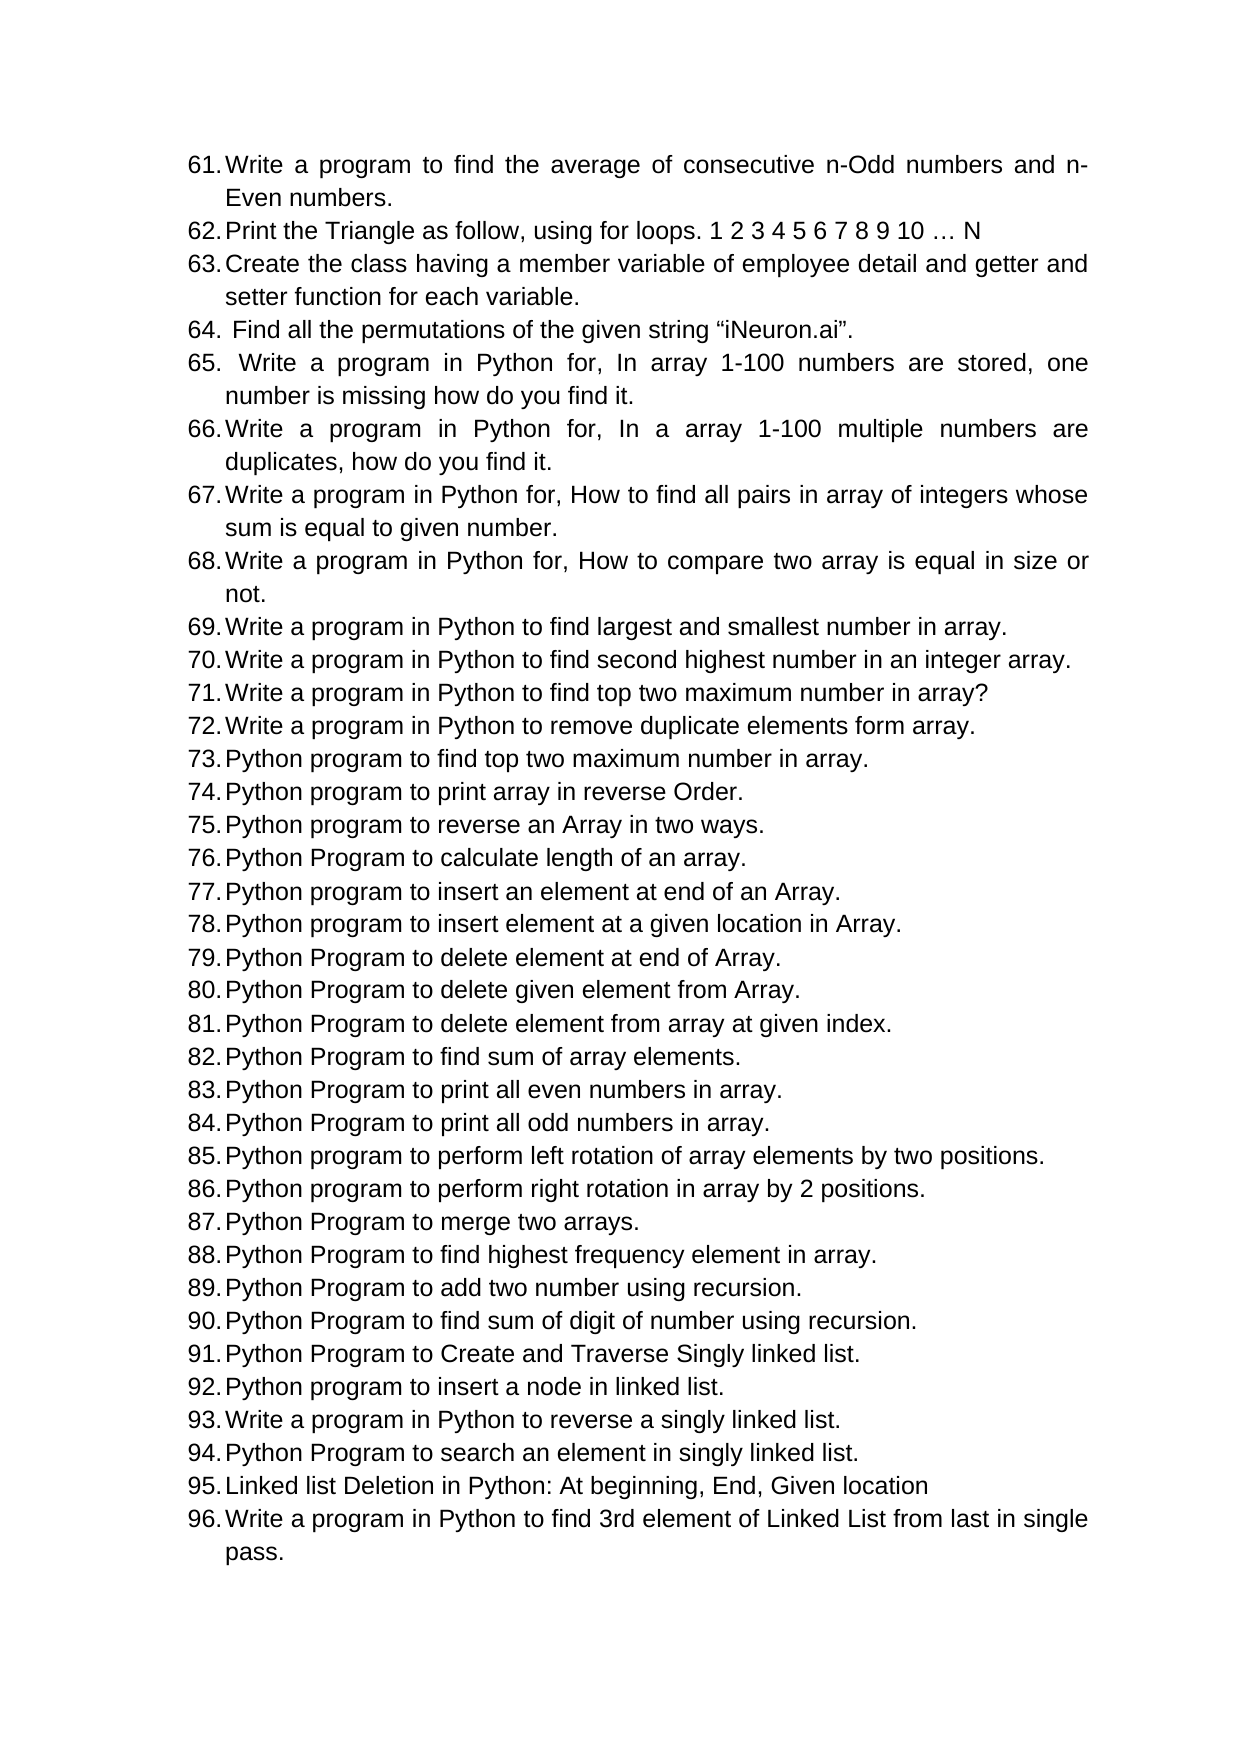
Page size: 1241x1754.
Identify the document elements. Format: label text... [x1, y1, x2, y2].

list Python program to find top two maximum number in array. [187, 744, 1090, 773]
list Python Program to search an element in singly linked list. [187, 1438, 1090, 1467]
list Python Program to merge two arrays. [187, 1207, 1090, 1235]
list Find all the permutations of the given string “iNeuron.ai”. [187, 315, 1090, 344]
list Write a program in Python to reverse a singly linked list. [187, 1405, 1090, 1433]
list Python Program to add two number using recursion. [187, 1273, 1090, 1301]
list Write a program in Python for, In a array 1-100 multiple numbers are duplicates, how do you find it. [187, 414, 1090, 476]
list Python Program to delete element from array at given index. [187, 1008, 1090, 1037]
list Python Program to find sum of digit of number using recursion. [187, 1306, 1090, 1334]
list Write a program in Python for, How to find all pairs in array of integers whose sum is equal to given number. [187, 480, 1090, 542]
list Write a program to find the average of consecutive n-Odd numbers and n-Even numbers. [187, 150, 1090, 212]
list Write a program in Python to find second highest number in an integer array. [187, 645, 1090, 674]
list Python program to print array in reverse Order. [187, 777, 1090, 806]
list Python Program to print all even numbers in array. [187, 1074, 1090, 1103]
list Create the class having a member variable of employee detail and getter and setter function for each variable. [187, 249, 1090, 311]
list Python Program to Create and Traverse Singly linked list. [187, 1339, 1090, 1367]
list Python program to reverse an Array in two ways. [187, 810, 1090, 839]
list Python program to perform left rotation of array elements by two positions. [187, 1141, 1090, 1169]
list Python program to insert a node in linked list. [187, 1372, 1090, 1401]
list Python Program to find highest frequency element in array. [187, 1240, 1090, 1268]
list Write a program in Python to find 3rd element of Linked List from last in single pass. [187, 1504, 1090, 1566]
list Write a program in Python to find largest and smallest number in array. [187, 612, 1090, 641]
list Write a program in Python to remove duplicate elements form array. [187, 711, 1090, 740]
list Python Program to print all odd numbers in array. [187, 1108, 1090, 1136]
list Python program to perform right rotation in array by 2 positions. [187, 1174, 1090, 1202]
list Python program to insert element at a given location in Array. [187, 909, 1090, 938]
list Write a program in Python for, In array 1-100 numbers are stored, one number is missing how do you find it. [187, 348, 1090, 410]
list Linked list Deletion in Python: At beginning, End, Given location [187, 1471, 1090, 1499]
list Python Program to delete element at end of Array. [187, 942, 1090, 971]
list Python Program to find sum of array elements. [187, 1042, 1090, 1070]
list Python Program to calculate length of an array. [187, 843, 1090, 872]
list Write a program in Python for, How to compare two array is equal in size or not. [187, 546, 1090, 608]
list Python Program to delete given element from Array. [187, 976, 1090, 1004]
list Write a program in Python to find top two maximum number in array? [187, 678, 1090, 707]
list Python program to insert an element at end of an Array. [187, 876, 1090, 905]
list Print the Triangle as follow, using for loops. 1 2 3 4 5 6 7 8 9 10 … N [187, 216, 1090, 245]
